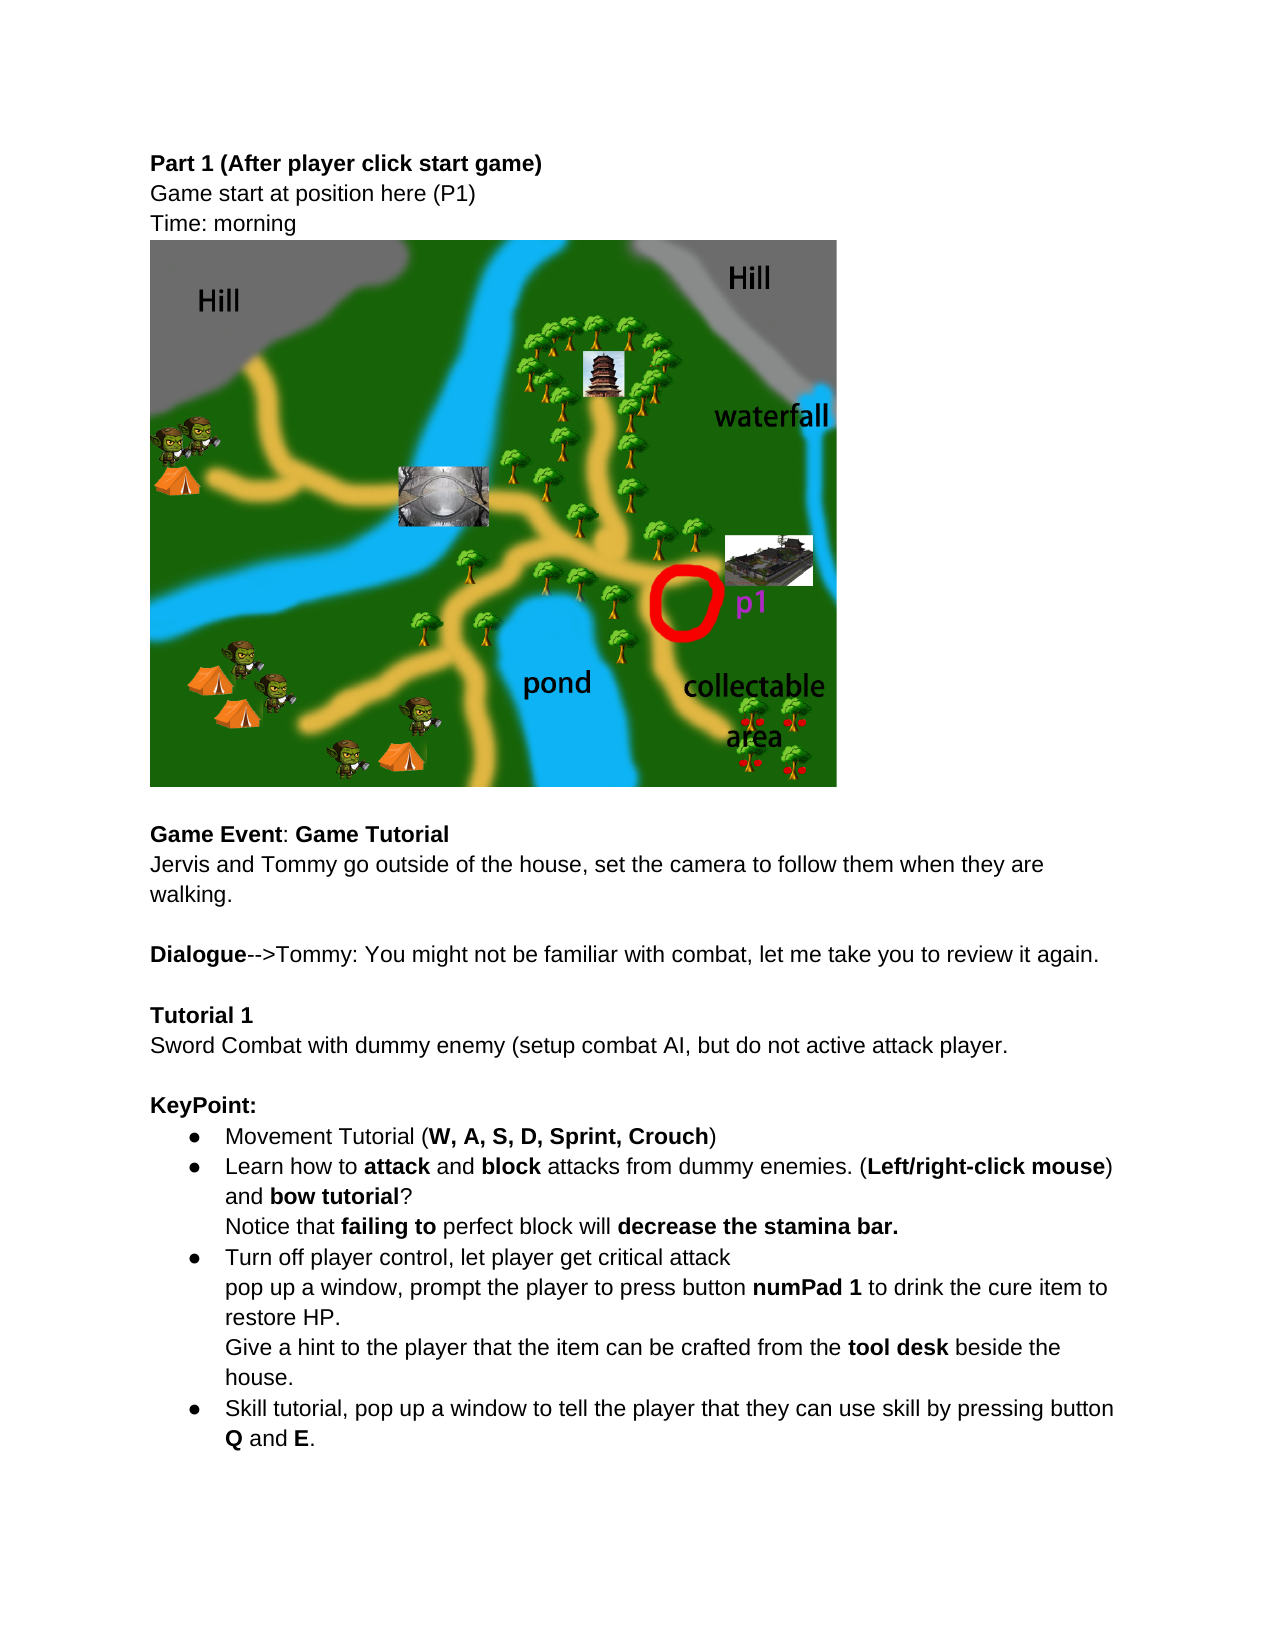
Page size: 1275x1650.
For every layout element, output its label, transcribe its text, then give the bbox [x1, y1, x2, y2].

picture [150, 240, 837, 787]
text Jervis and Tommy go outside of the house, set the camera to follow them when they are walking. [150, 851, 1125, 907]
list Movement Tutorial (W, A, S, D, Sprint, Crouch) [187, 1123, 1125, 1149]
text Sword Combat with dummy enemy (setup combat AI, but do not active attack player. [150, 1032, 1125, 1058]
list Skill tutorial, pop up a window to tell the player that they can use skill by pressing button Q and E. [187, 1394, 1125, 1451]
text Tutorial 1 [150, 1002, 1125, 1028]
text Give a hint to the player that the item can be crafted from the tool desk beside the house. [225, 1334, 1125, 1391]
text pop up a window, prompt the player to press button numPad 1 to drink the cure item to restore HP. [225, 1274, 1125, 1330]
text Notice that failing to perfect block will decrease the stamina bar. [225, 1213, 1125, 1239]
list Learn how to attack and block attacks from dummy enemies. (Left/right-click mouse) and bow tutorial? [187, 1153, 1125, 1209]
text KeyPoint: [150, 1092, 1125, 1119]
text Dialogue-->Tommy: You might not be familiar with combat, let me take you to review it again. [150, 941, 1125, 968]
text Part 1 (After player click start game) [150, 150, 1125, 176]
list Turn off player control, let player get critical attack [187, 1243, 1125, 1270]
text Game start at position here (P1) [150, 180, 1125, 207]
text Time: morning [150, 210, 1125, 237]
text Game Event: Game Tutorial [150, 821, 1125, 847]
